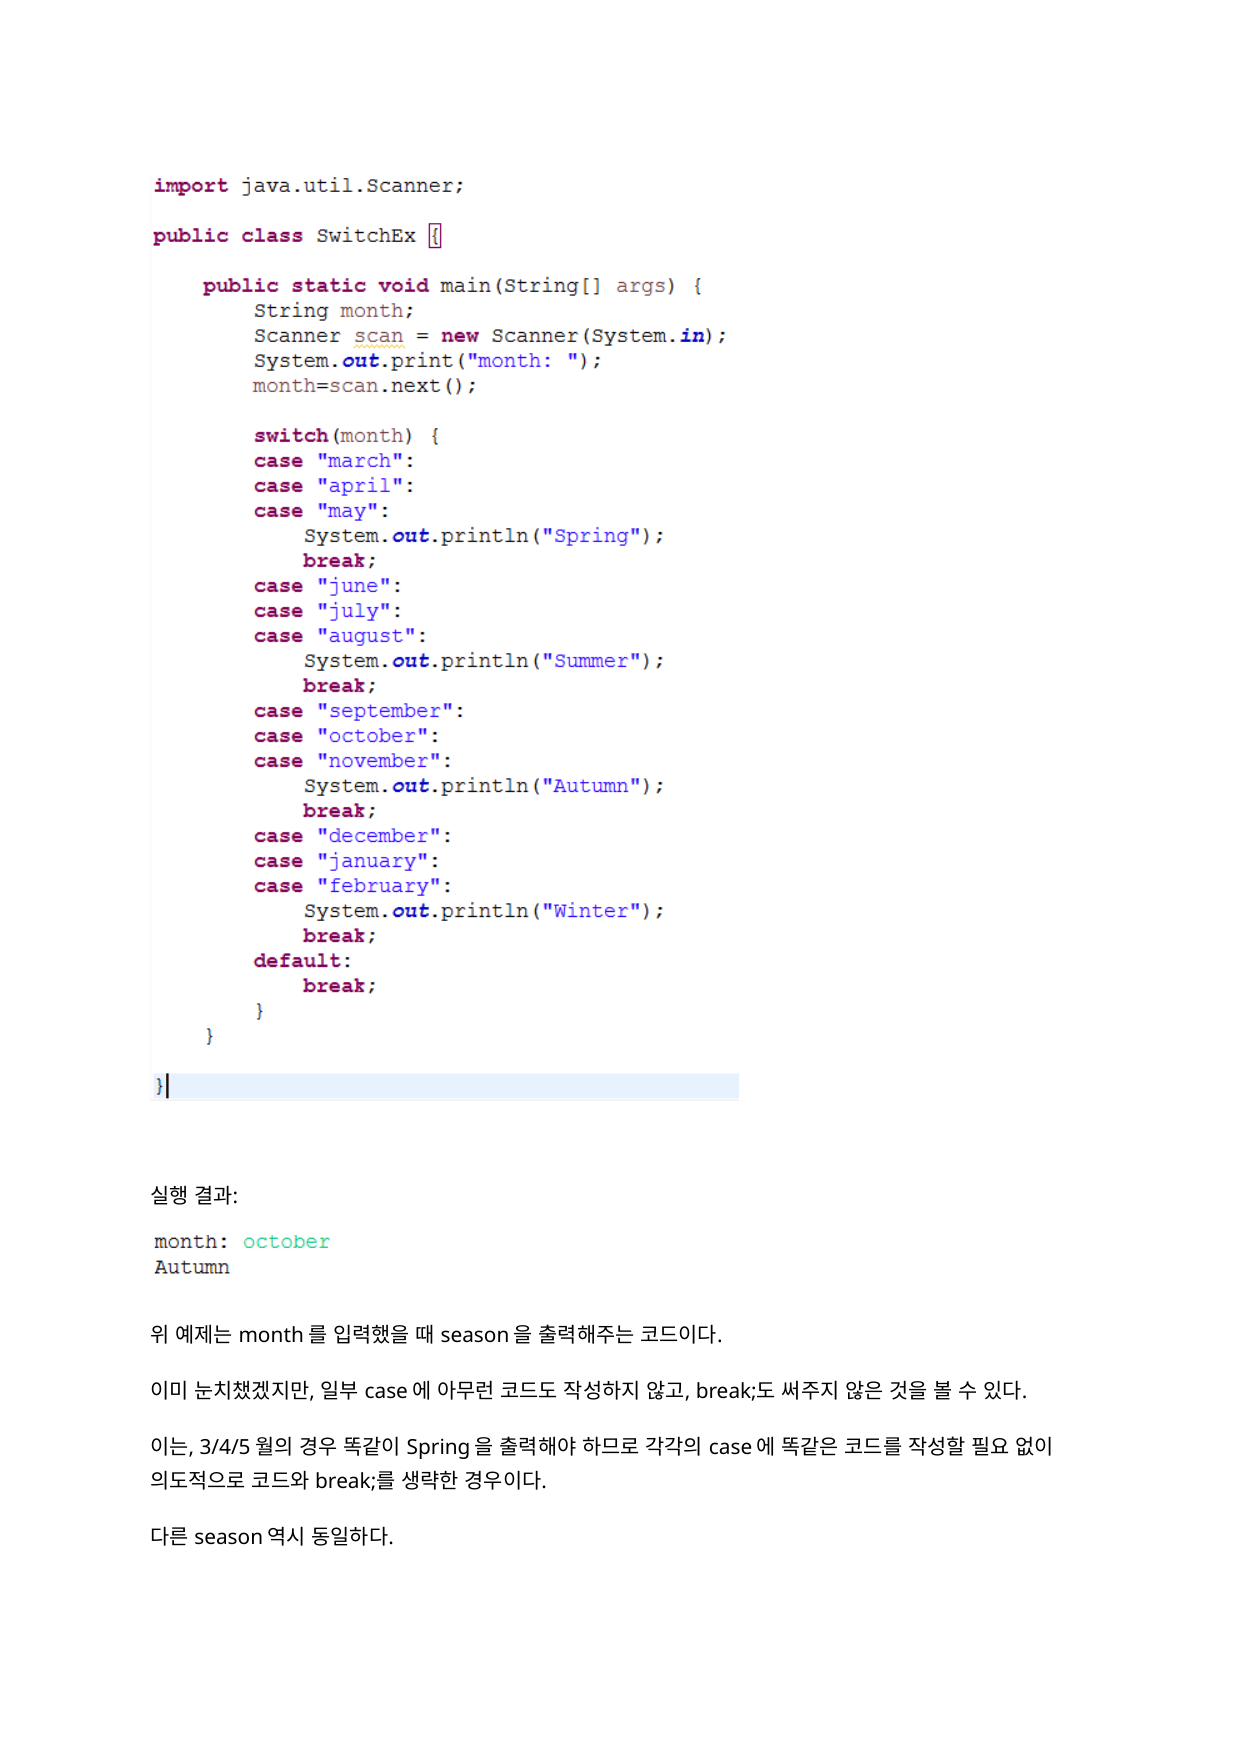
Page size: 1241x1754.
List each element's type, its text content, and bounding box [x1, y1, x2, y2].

picture [150, 177, 739, 1101]
text 실행 결과: [150, 1179, 1090, 1210]
text 다른 season역시 동일하다. [150, 1520, 1090, 1551]
text 위 예제는 month를 입력했을 때 season을 출력해주는 코드이다. [150, 1319, 1090, 1349]
picture [150, 1235, 342, 1294]
text 이미 눈치챘겠지만, 일부 case에 아무런 코드도 작성하지 않고, break;도 써주지 않은 것을 볼 수 있다. [150, 1374, 1090, 1405]
text 이는, 3/4/5월의 경우 똑같이 Spring을 출력해야 하므로 각각의 case에 똑같은 코드를 작성할 필요 없이 의도적으로 코드와 break;를 생략한 경우이다. [150, 1430, 1090, 1495]
